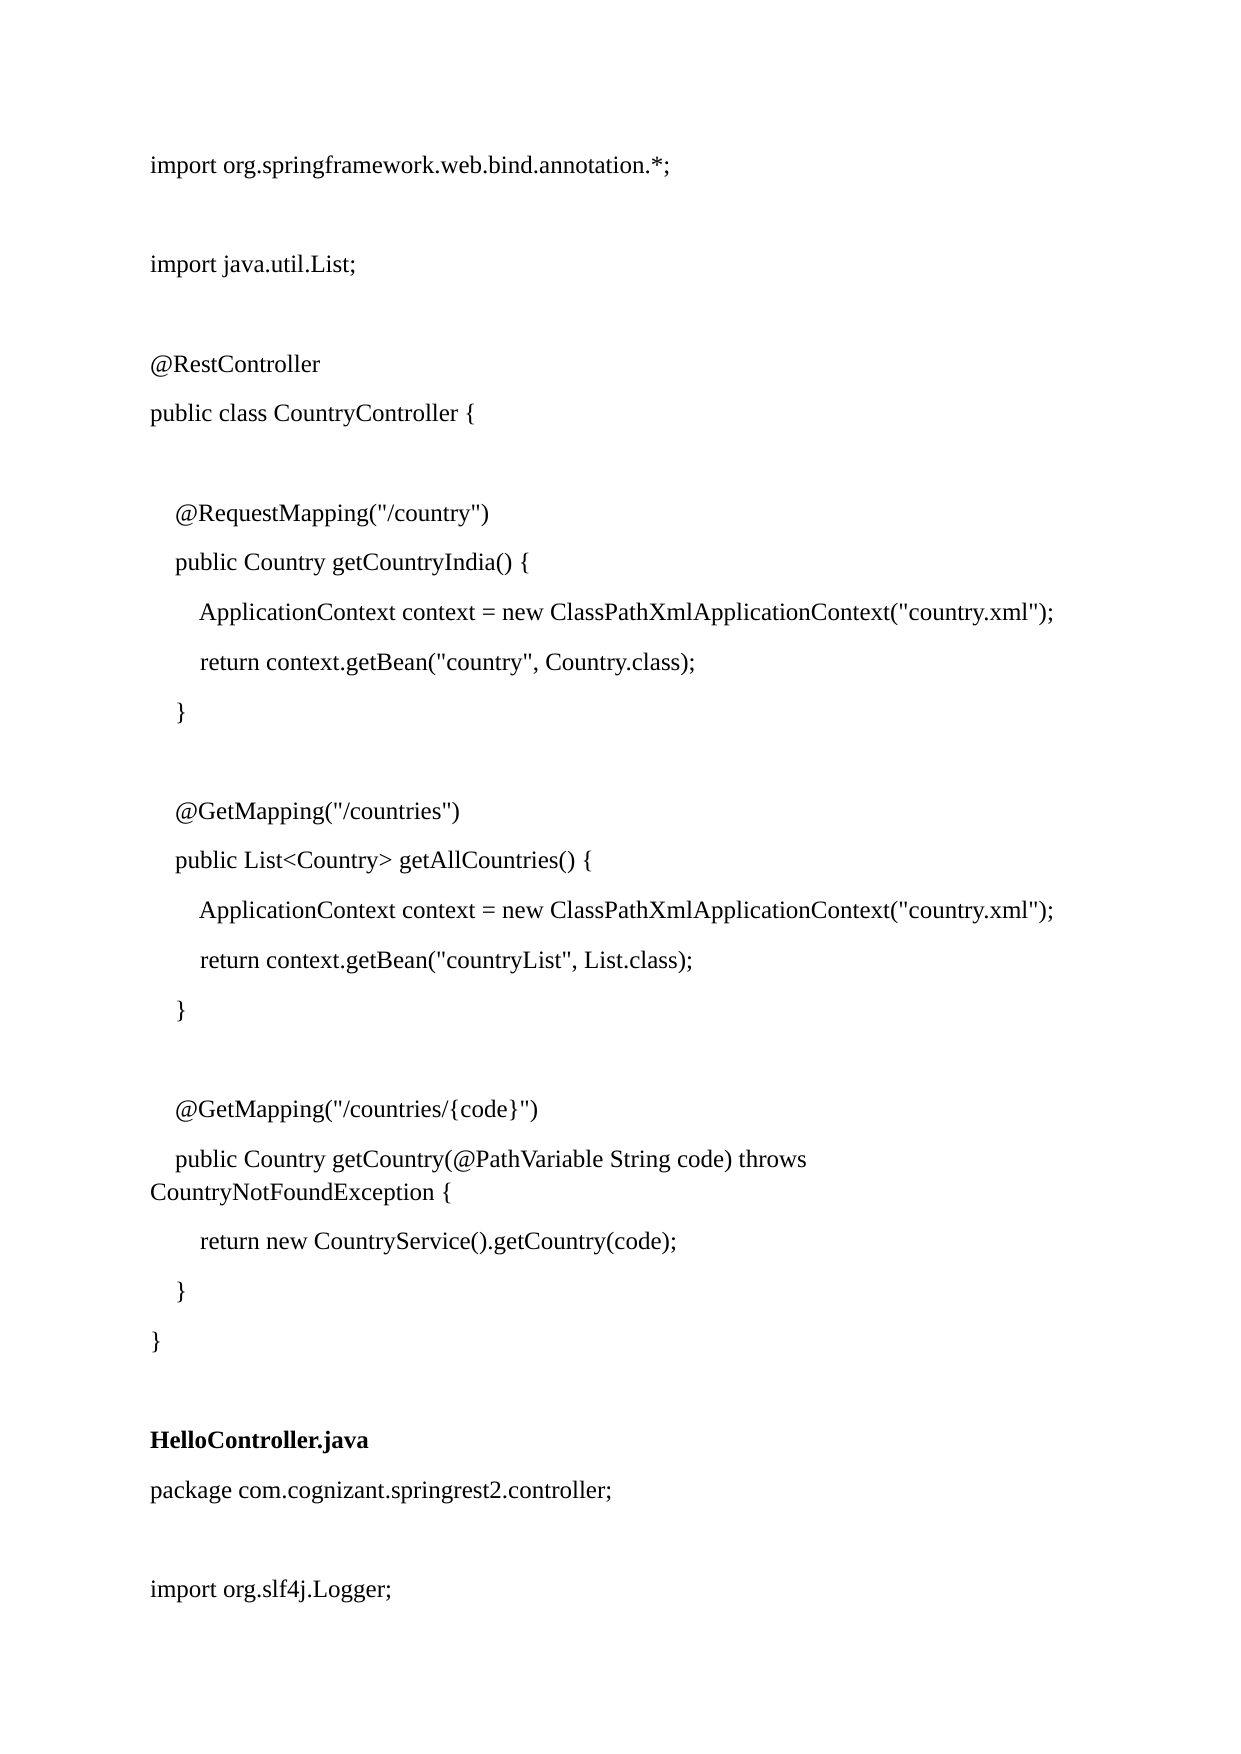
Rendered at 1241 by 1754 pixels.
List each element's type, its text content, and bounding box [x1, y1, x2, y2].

text public Country getCountry(@PathVariable String code) throws CountryNotFoundException { [150, 1144, 1090, 1206]
text } [150, 1326, 1090, 1354]
text import org.springframework.web.bind.annotation.*; [150, 150, 1090, 179]
text import org.slf4j.Logger; [150, 1574, 1090, 1603]
text ApplicationContext context = new ClassPathXmlApplicationContext("country.xml"); [150, 895, 1090, 924]
text @GetMapping("/countries/{code}") [150, 1094, 1090, 1123]
text import java.util.List; [150, 249, 1090, 278]
text package com.cognizant.springrest2.controller; [150, 1475, 1090, 1504]
text @RequestMapping("/country") [150, 498, 1090, 527]
text return context.getBean("countryList", List.class); [150, 945, 1090, 974]
text HelloController.java [150, 1425, 1090, 1454]
text public class CountryController { [150, 398, 1090, 427]
text } [150, 995, 1090, 1023]
text @GetMapping("/countries") [150, 796, 1090, 825]
text public Country getCountryIndia() { [150, 547, 1090, 576]
text } [150, 1276, 1090, 1305]
text return new CountryService().getCountry(code); [150, 1226, 1090, 1255]
text return context.getBean("country", Country.class); [150, 647, 1090, 676]
text @RestController [150, 349, 1090, 377]
text public List<Country> getAllCountries() { [150, 846, 1090, 874]
text ApplicationContext context = new ClassPathXmlApplicationContext("country.xml"); [150, 597, 1090, 626]
text } [150, 697, 1090, 725]
